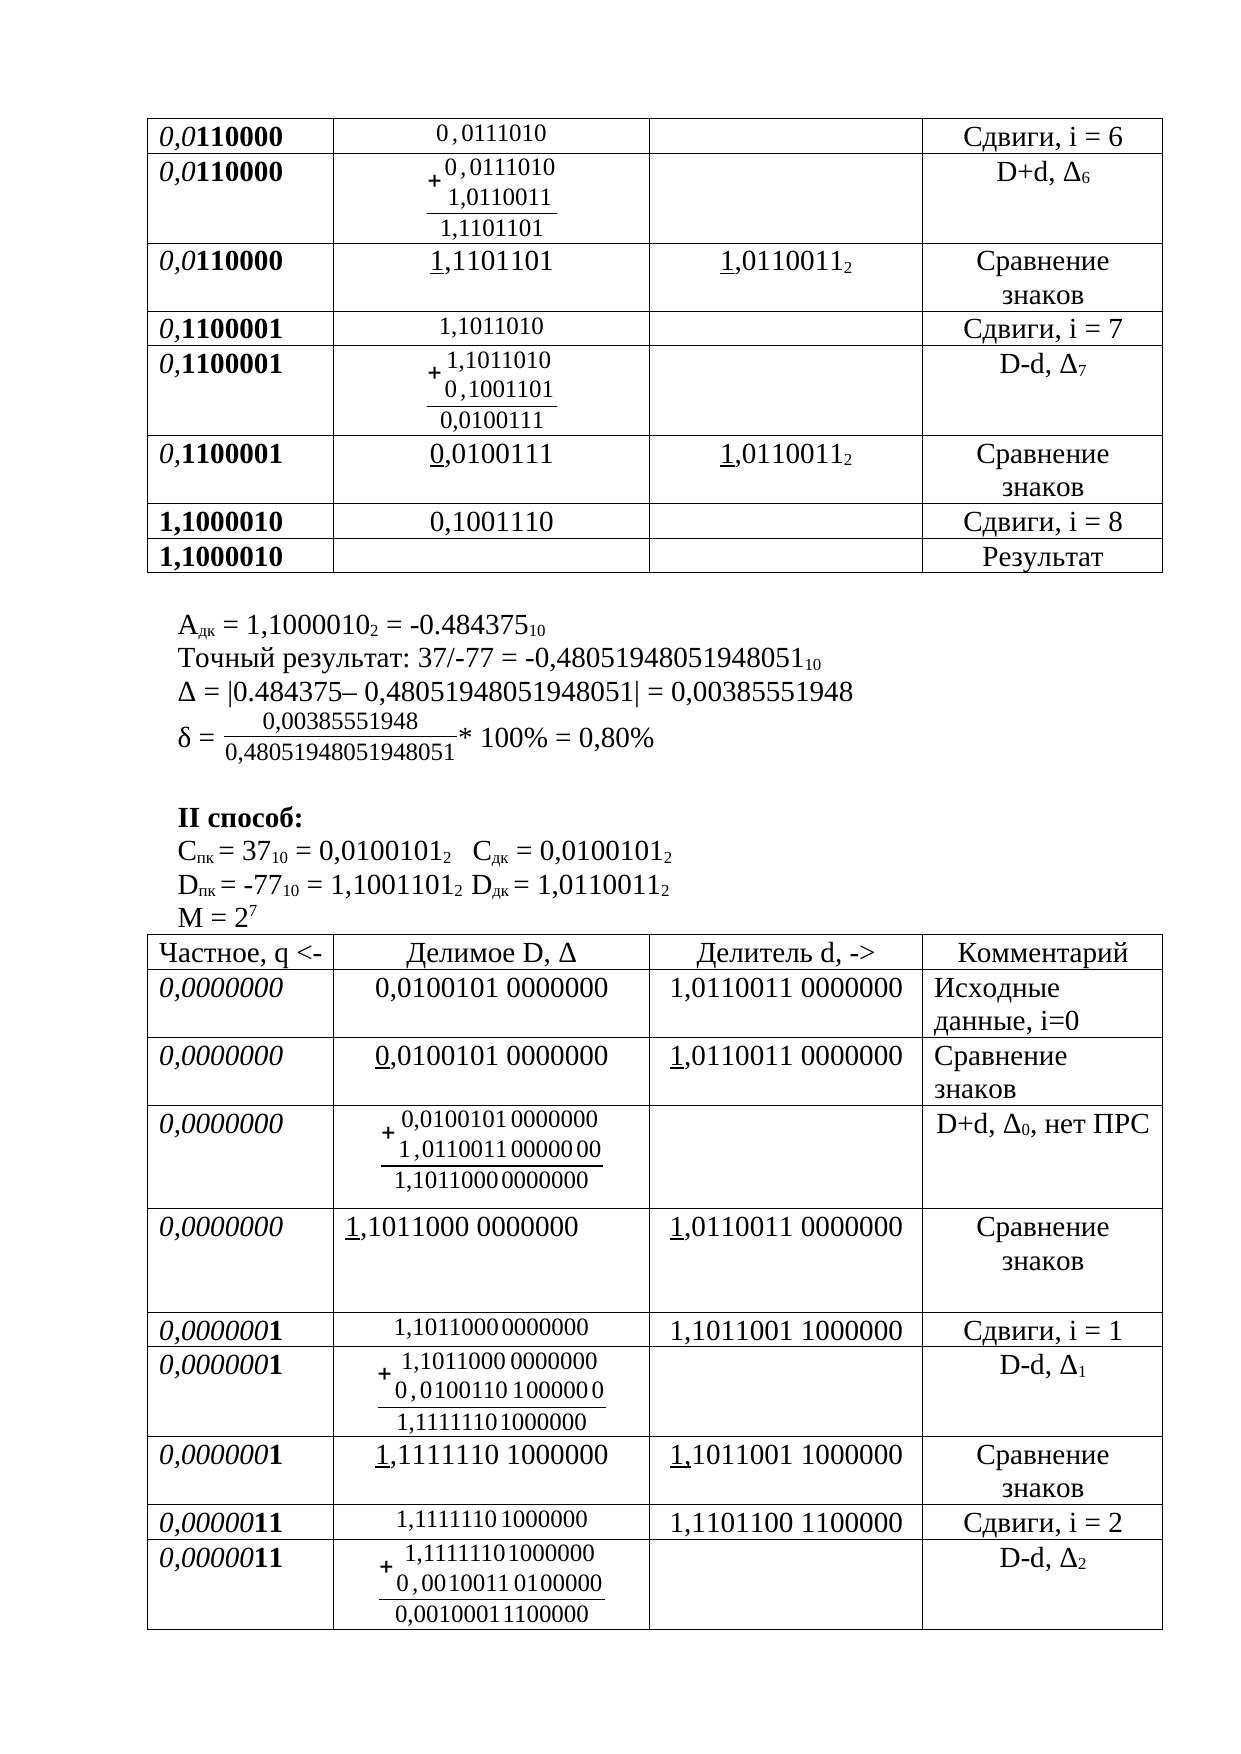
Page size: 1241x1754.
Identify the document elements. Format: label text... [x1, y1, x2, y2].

table_cell 0,0000011 [148, 1505, 333, 1539]
table_cell Сдвиги, i = 6 [923, 119, 1162, 153]
table_cell Сравнение знаков [923, 244, 1162, 311]
table_cell [650, 504, 922, 538]
table_header Делитель d, -> [650, 935, 922, 969]
table_cell Сравнение знаков [923, 1038, 1162, 1105]
table_cell 1,01100112 [650, 436, 922, 503]
table_cell 0,0000000 [148, 1038, 333, 1105]
table_cell Исходные данные, i=0 [923, 970, 1162, 1037]
table_header Комментарий [923, 935, 1162, 969]
table_cell [334, 119, 649, 153]
table_cell [334, 346, 649, 435]
table_cell 1,0110011 0000000 [650, 970, 922, 1037]
table_cell [334, 539, 649, 572]
table_cell [334, 1106, 649, 1208]
table_cell 1,01100112 [650, 244, 922, 311]
table_cell 0,1100001 [148, 346, 333, 435]
table_cell Сравнение знаков [923, 1437, 1162, 1504]
text Δ = |0.484375– 0,48051948051948051| = 0,00385551948 [177, 674, 1152, 707]
table_cell [334, 1313, 649, 1346]
table_cell 0,0000001 [148, 1437, 333, 1504]
table_cell 0,0000000 [148, 1106, 333, 1208]
table_cell Сдвиги, i = 7 [923, 312, 1162, 345]
table_cell [334, 1505, 649, 1539]
table_header Делимое D, Δ [334, 935, 649, 969]
table_cell 0,0000001 [148, 1347, 333, 1436]
table_cell 0,1100001 [148, 312, 333, 345]
table_cell 0,0100101 0000000 [334, 970, 649, 1037]
table_cell 1,0110011 0000000 [650, 1209, 922, 1312]
table_cell 0,0000000 [148, 970, 333, 1037]
table_cell Сдвиги, i = 2 [923, 1505, 1162, 1539]
table_cell 1,1101100 1100000 [650, 1505, 922, 1539]
table_cell D-d, Δ2 [923, 1540, 1162, 1628]
table_cell 0,0110000 [148, 154, 333, 242]
table_cell 1,1000010 [148, 504, 333, 538]
table_cell [650, 312, 922, 345]
table_cell 0,0110000 [148, 244, 333, 311]
table_cell [650, 1106, 922, 1208]
table_cell [334, 1540, 649, 1628]
text Aдк = 1,10000102 = -0.48437510 [177, 607, 1152, 640]
table_header Частное, q <- [148, 935, 333, 969]
table_cell [650, 119, 922, 153]
table_cell D+d, Δ6 [923, 154, 1162, 242]
text Cпк = 3710 = 0,01001012 Cдк = 0,01001012 [177, 833, 1152, 867]
table_cell Сдвиги, i = 8 [923, 504, 1162, 538]
table_cell [650, 346, 922, 435]
table_cell Сравнение знаков [923, 436, 1162, 503]
table_cell Результат [923, 539, 1162, 572]
table_cell 0,1100001 [148, 436, 333, 503]
table_cell 0,0100111 [334, 436, 649, 503]
table_cell 0,0110000 [148, 119, 333, 153]
table_cell D+d, Δ0, нет ПРС [923, 1106, 1162, 1208]
text II способ: [177, 800, 1152, 833]
table_cell 1,1011001 1000000 [650, 1437, 922, 1504]
text δ = * 100% = 0,80% [177, 707, 1152, 766]
table_cell 0,1001110 [334, 504, 649, 538]
table_cell 0,0000011 [148, 1540, 333, 1628]
table_cell 0,0100101 0000000 [334, 1038, 649, 1105]
table_cell 1,1111110 1000000 [334, 1437, 649, 1504]
table_cell 1,1000010 [148, 539, 333, 572]
table_cell Сравнение знаков [923, 1209, 1162, 1312]
text Точный результат: 37/-77 = -0,4805194805194805110 [177, 640, 1152, 674]
table_cell D-d, Δ1 [923, 1347, 1162, 1436]
table_cell 0,0000000 [148, 1209, 333, 1312]
table_cell [650, 1540, 922, 1628]
table_cell [650, 539, 922, 572]
table_cell Сдвиги, i = 1 [923, 1313, 1162, 1346]
table_cell 1,0110011 0000000 [650, 1038, 922, 1105]
table_cell [334, 1347, 649, 1436]
table_cell 1,1101101 [334, 244, 649, 311]
table_cell 1,1011000 0000000 [334, 1209, 649, 1312]
table_cell [334, 154, 649, 242]
text Dпк = -7710 = 1,10011012 Dдк = 1,01100112 [177, 867, 1152, 901]
table_cell [650, 1347, 922, 1436]
table_cell D-d, Δ7 [923, 346, 1162, 435]
table_cell [650, 154, 922, 242]
table_cell [334, 312, 649, 345]
table_cell 1,1011001 1000000 [650, 1313, 922, 1346]
table_cell 0,0000001 [148, 1313, 333, 1346]
text M = 27 [177, 901, 1152, 934]
